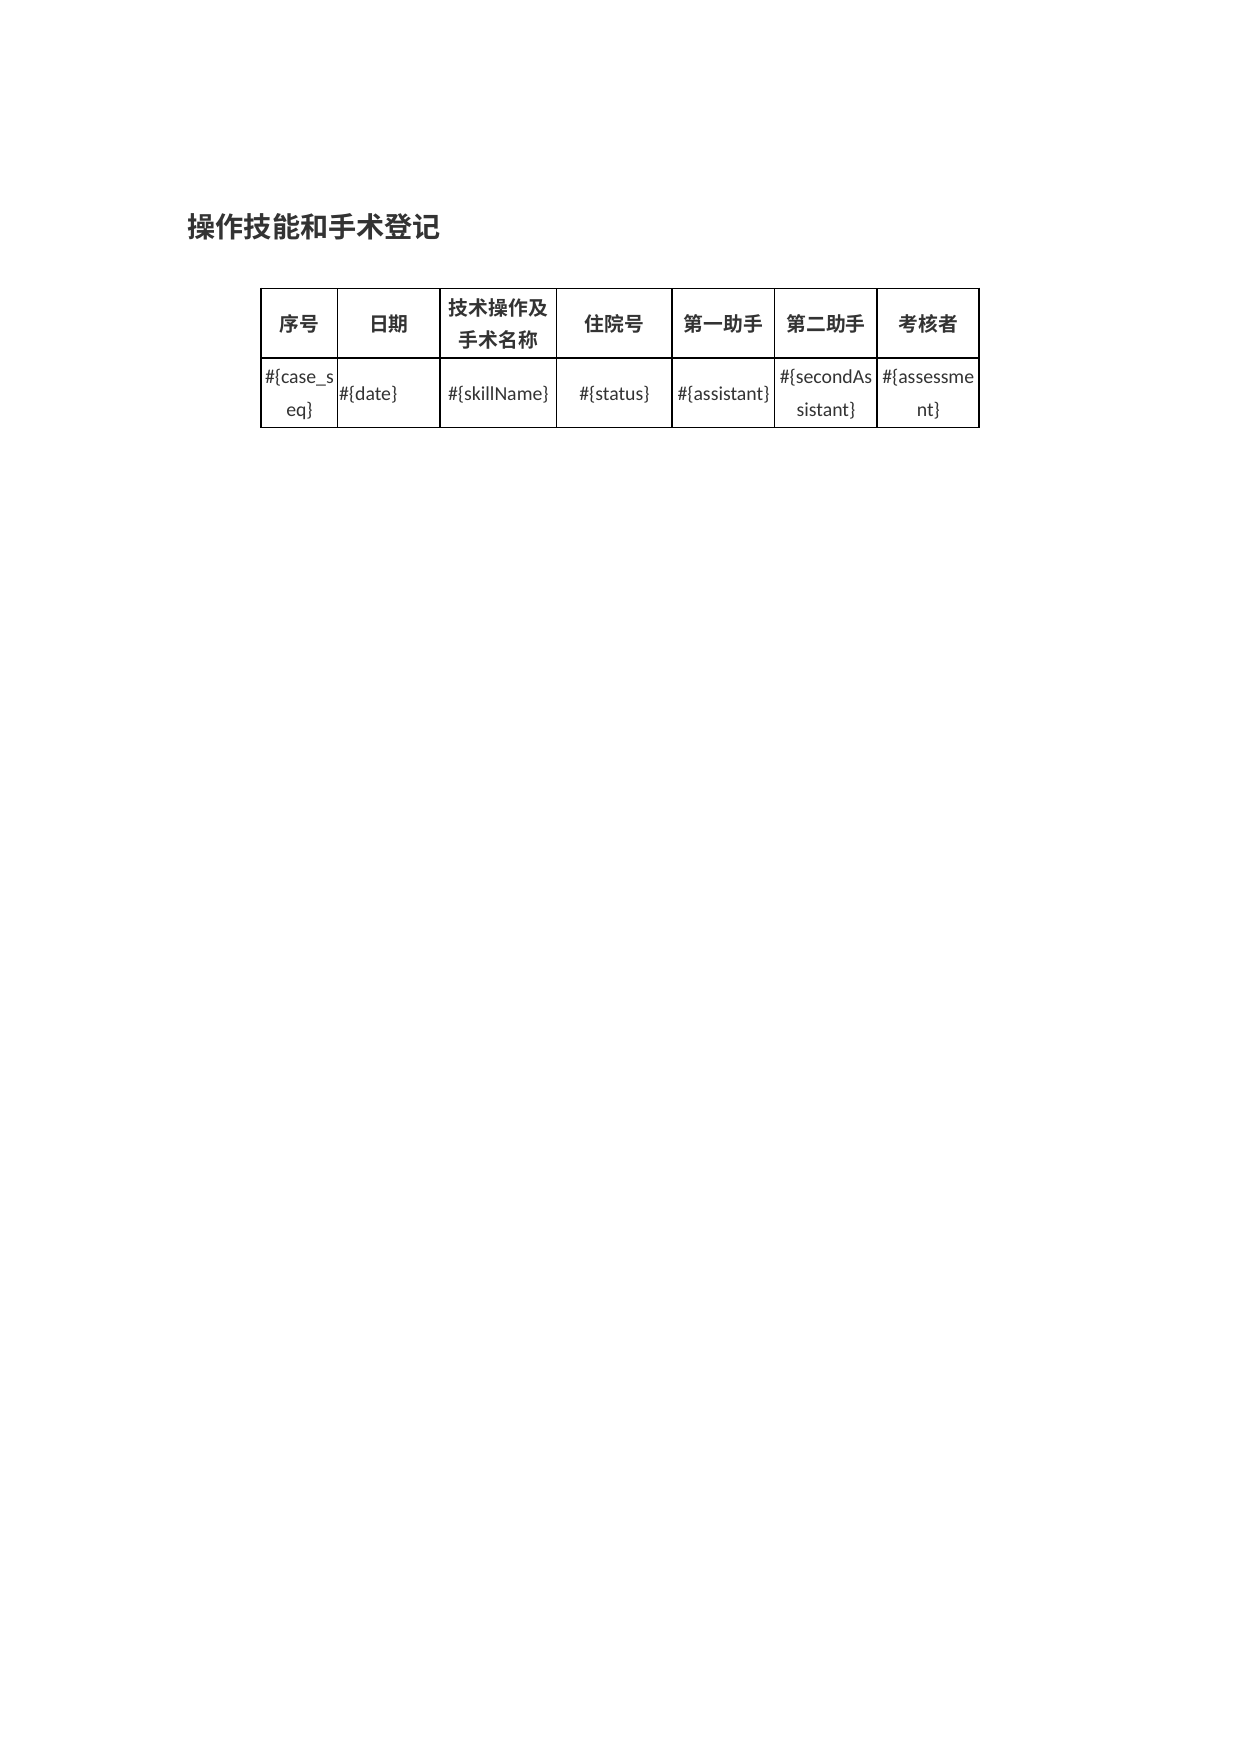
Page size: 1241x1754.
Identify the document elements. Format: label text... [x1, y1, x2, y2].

table_header 第一助手 [673, 289, 774, 357]
table_cell #{skillName} [441, 359, 556, 427]
table_cell #{assistant} [673, 359, 774, 427]
table_cell #{case_seq} [262, 359, 337, 427]
text 操作技能和手术登记 [187, 193, 1053, 258]
table_header 第二助手 [775, 289, 876, 357]
table_cell #{date} [338, 359, 439, 427]
table_cell #{status} [557, 359, 671, 427]
table_header 住院号 [557, 289, 671, 357]
table_header 技术操作及手术名称 [441, 289, 556, 357]
table_header 考核者 [878, 289, 978, 357]
table_cell #{secondAssistant} [775, 359, 876, 427]
table_cell #{assessment} [878, 359, 978, 427]
table_header 日期 [338, 289, 439, 357]
table_header 序号 [262, 289, 337, 357]
